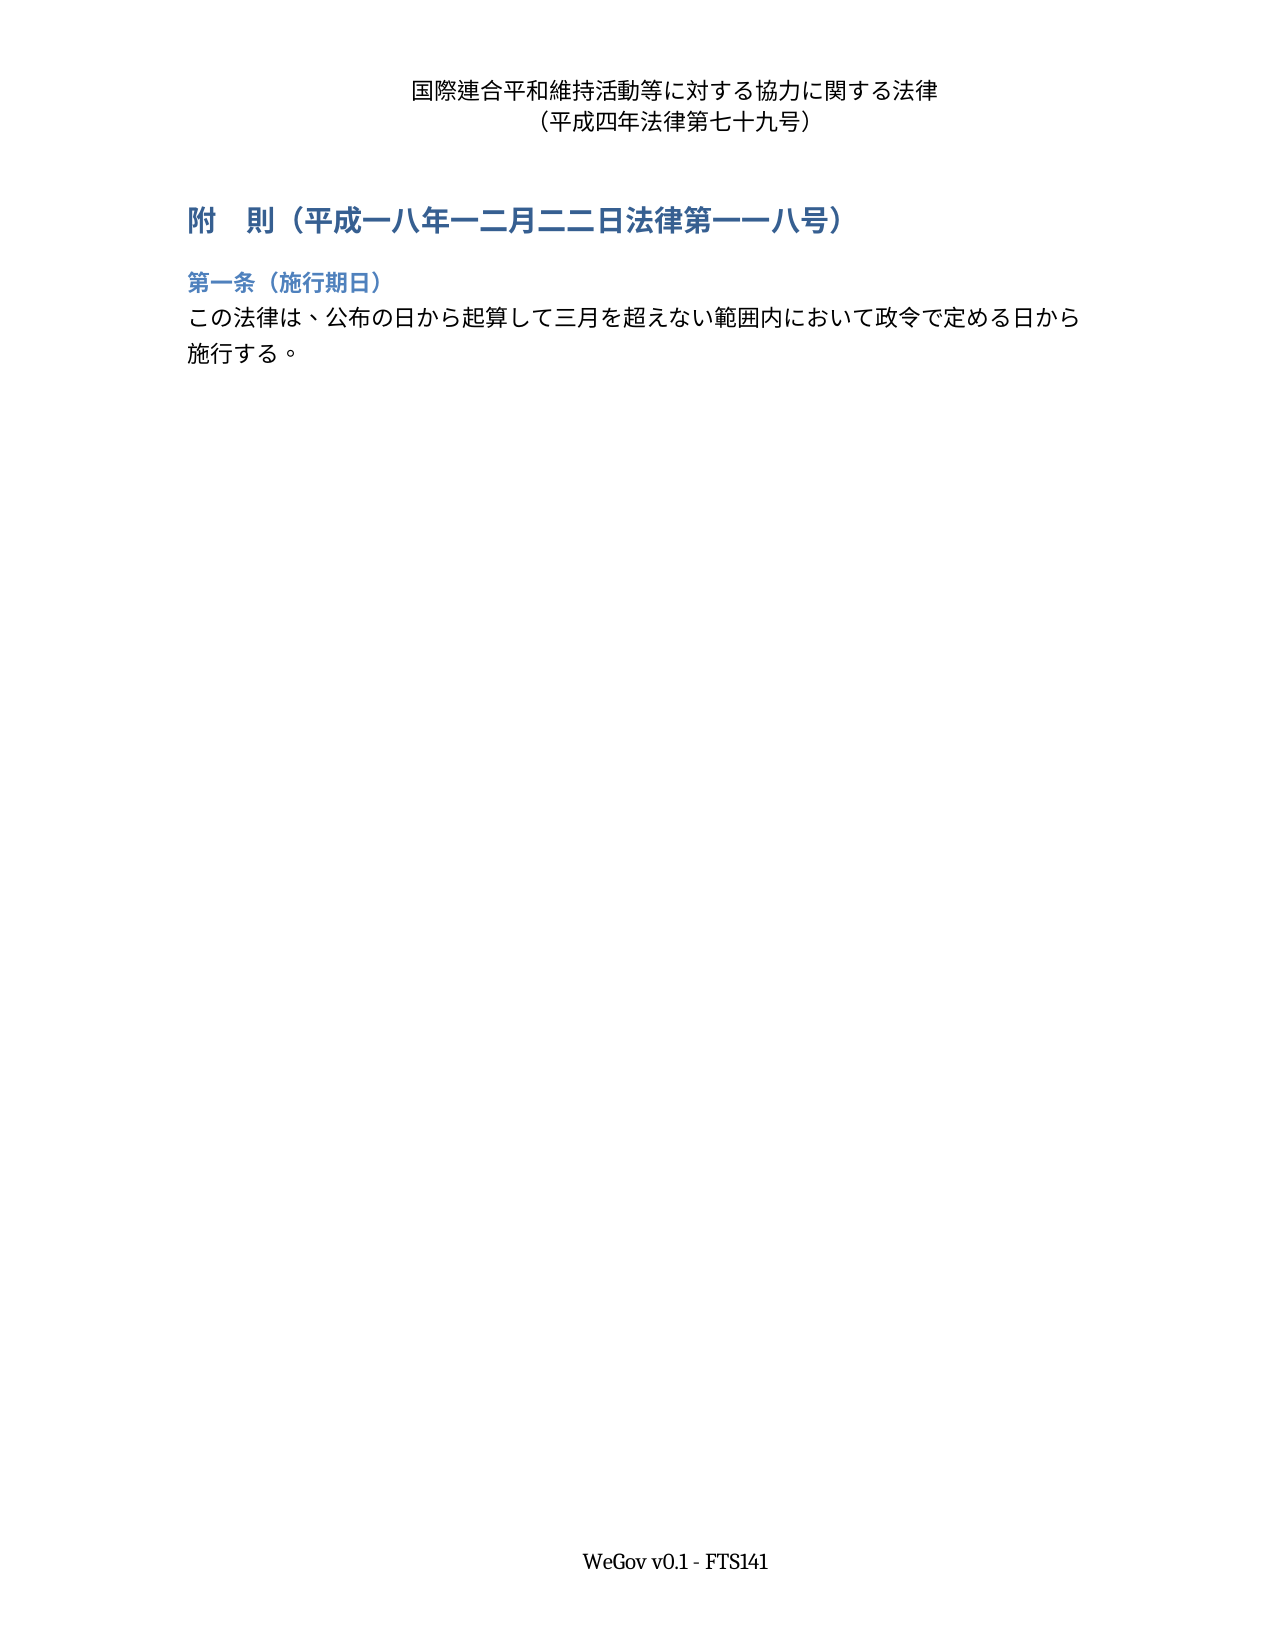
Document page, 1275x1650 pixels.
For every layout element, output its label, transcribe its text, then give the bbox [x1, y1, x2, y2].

subtitle 第一条（施行期日） [187, 266, 1087, 298]
text この法律は、公布の日から起算して三月を超えない範囲内において政令で定める日から施行する。 [187, 302, 1087, 369]
subtitle 附 則（平成一八年一二月二二日法律第一一八号） [187, 200, 1087, 240]
